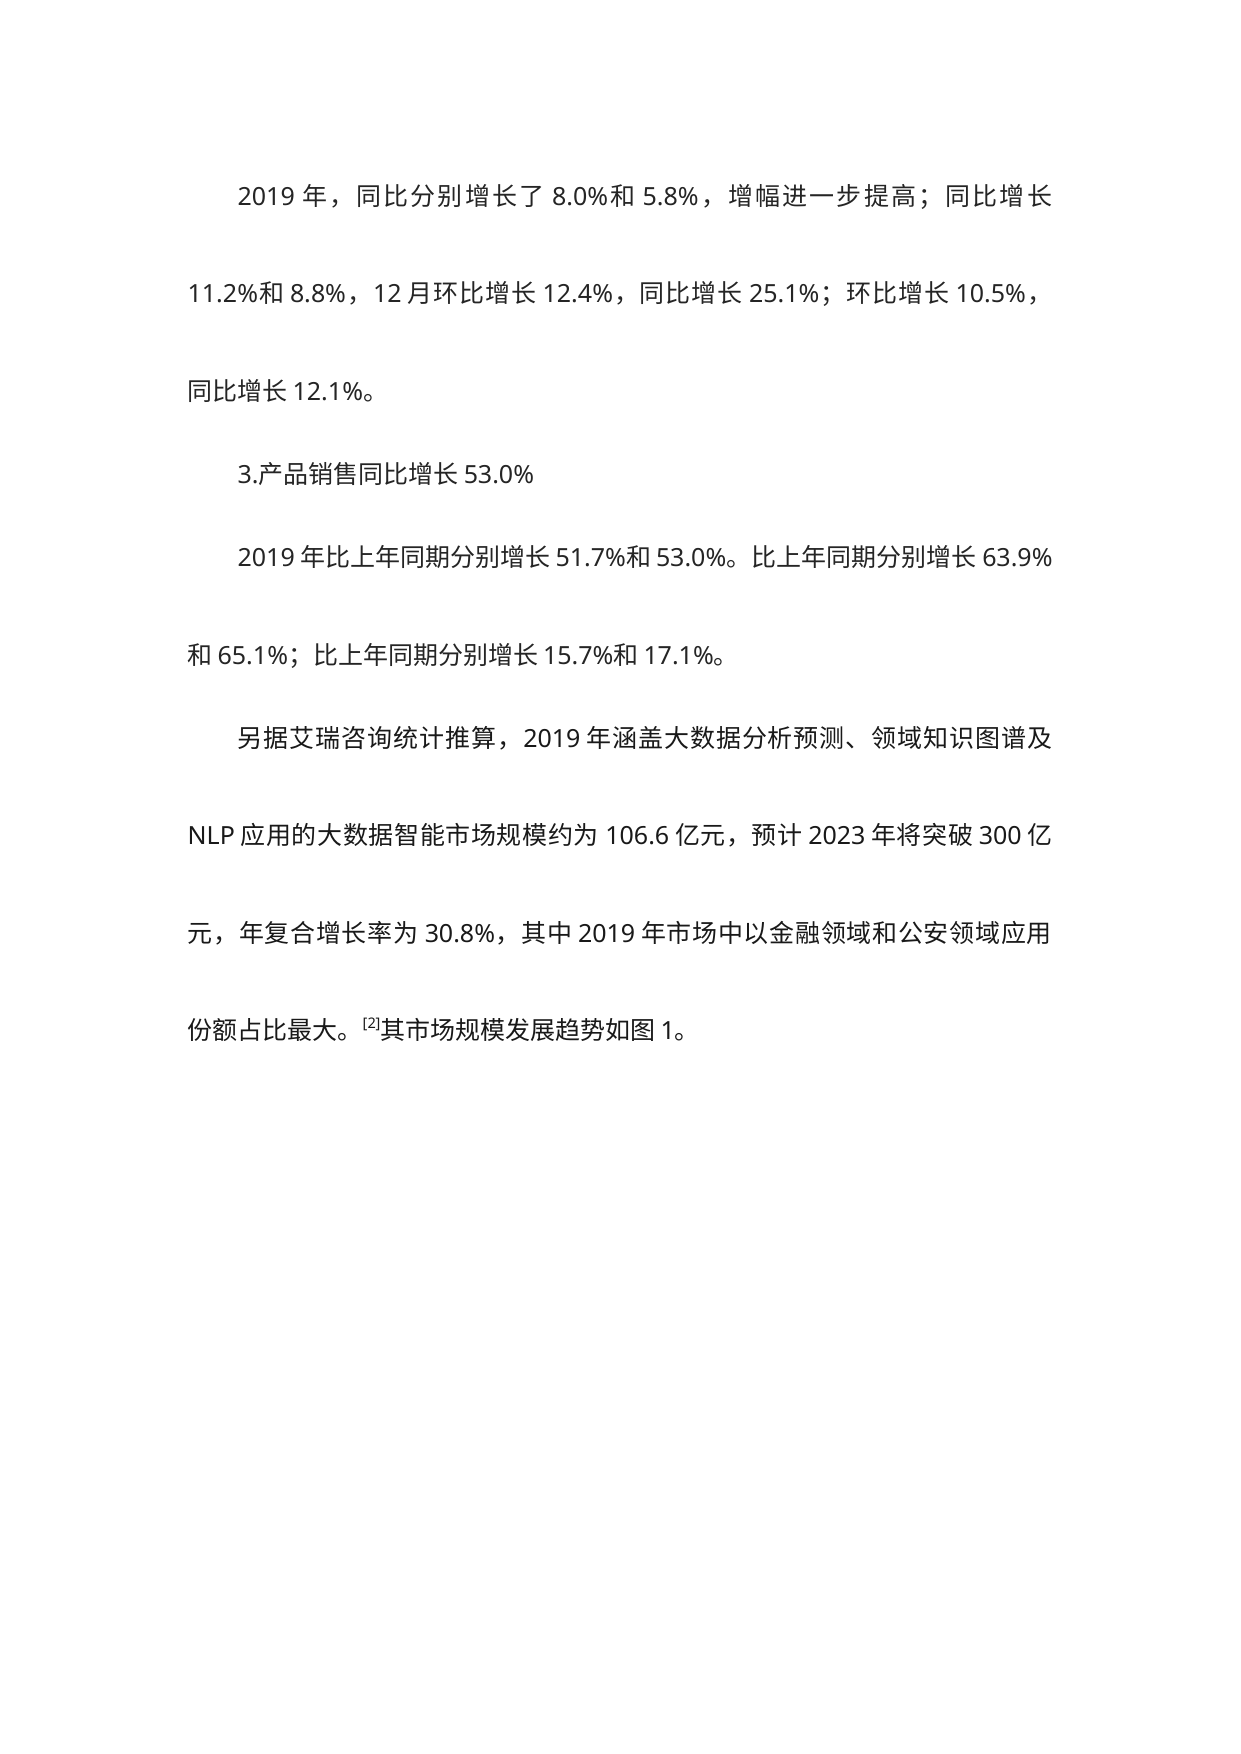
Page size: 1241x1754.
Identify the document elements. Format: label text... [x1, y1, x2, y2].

text 另据艾瑞咨询统计推算，2019年涵盖大数据分析预测、领域知识图谱及NLP应用的大数据智能市场规模约为106.6亿元，预计2023年将突破300亿元，年复合增长率为30.8%，其中2019年市场中以金融领域和公安领域应用份额占比最大。[2]其市场规模发展趋势如图1。 [187, 704, 1053, 1061]
text 2019年，同比分别增长了8.0%和5.8%，增幅进一步提高；同比增长11.2%和8.8%，12月环比增长12.4%，同比增长25.1%；环比增长10.5%，同比增长12.1%。 [187, 162, 1053, 422]
text 2019年比上年同期分别增长51.7%和53.0%。比上年同期分别增长63.9%和65.1%；比上年同期分别增长15.7%和17.1%。 [187, 523, 1053, 686]
text 3.产品销售同比增长53.0% [187, 440, 1053, 505]
